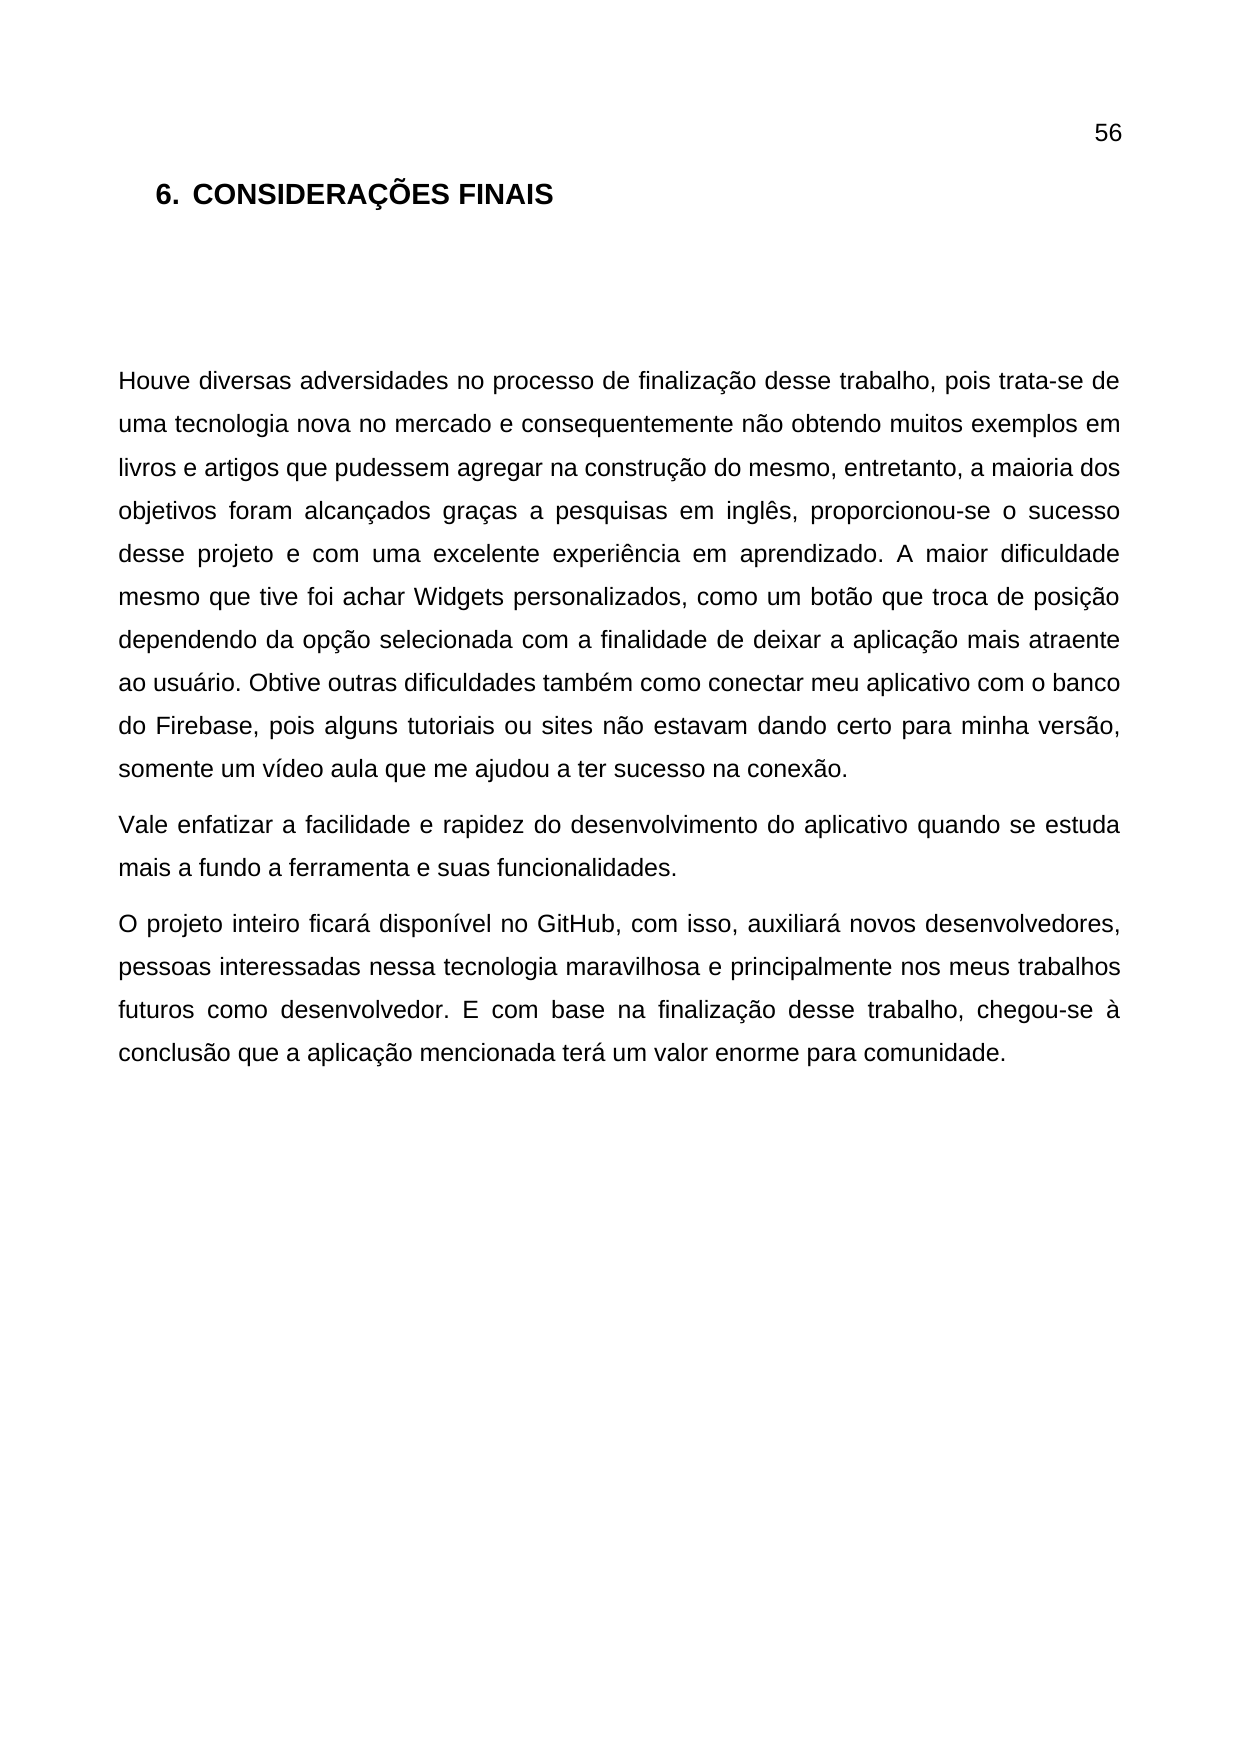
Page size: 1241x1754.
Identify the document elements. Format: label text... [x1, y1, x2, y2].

text Houve diversas adversidades no processo de finalização desse trabalho, pois trata-se de uma tecnologia nova no mercado e consequentemente não obtendo muitos exemplos em livros e artigos que pudessem agregar na construção do mesmo, entretanto, a maioria dos objetivos foram alcançados graças a pesquisas em inglês, proporcionou-se o sucesso desse projeto e com uma excelente experiência em aprendizado. A maior dificuldade mesmo que tive foi achar Widgets personalizados, como um botão que troca de posição dependendo da opção selecionada com a finalidade de deixar a aplicação mais atraente ao usuário. Obtive outras dificuldades também como conectar meu aplicativo com o banco do Firebase, pois alguns tutoriais ou sites não estavam dando certo para minha versão, somente um vídeo aula que me ajudou a ter sucesso na conexão. [118, 366, 1122, 783]
subtitle CONSIDERAÇÕES FINAIS [155, 177, 1122, 211]
text O projeto inteiro ficará disponível no GitHub, com isso, auxiliará novos desenvolvedores, pessoas interessadas nessa tecnologia maravilhosa e principalmente nos meus trabalhos futuros como desenvolvedor. E com base na finalização desse trabalho, chegou-se à conclusão que a aplicação mencionada terá um valor enorme para comunidade. [118, 909, 1122, 1067]
text Vale enfatizar a facilidade e rapidez do desenvolvimento do aplicativo quando se estuda mais a fundo a ferramenta e suas funcionalidades. [118, 810, 1122, 882]
